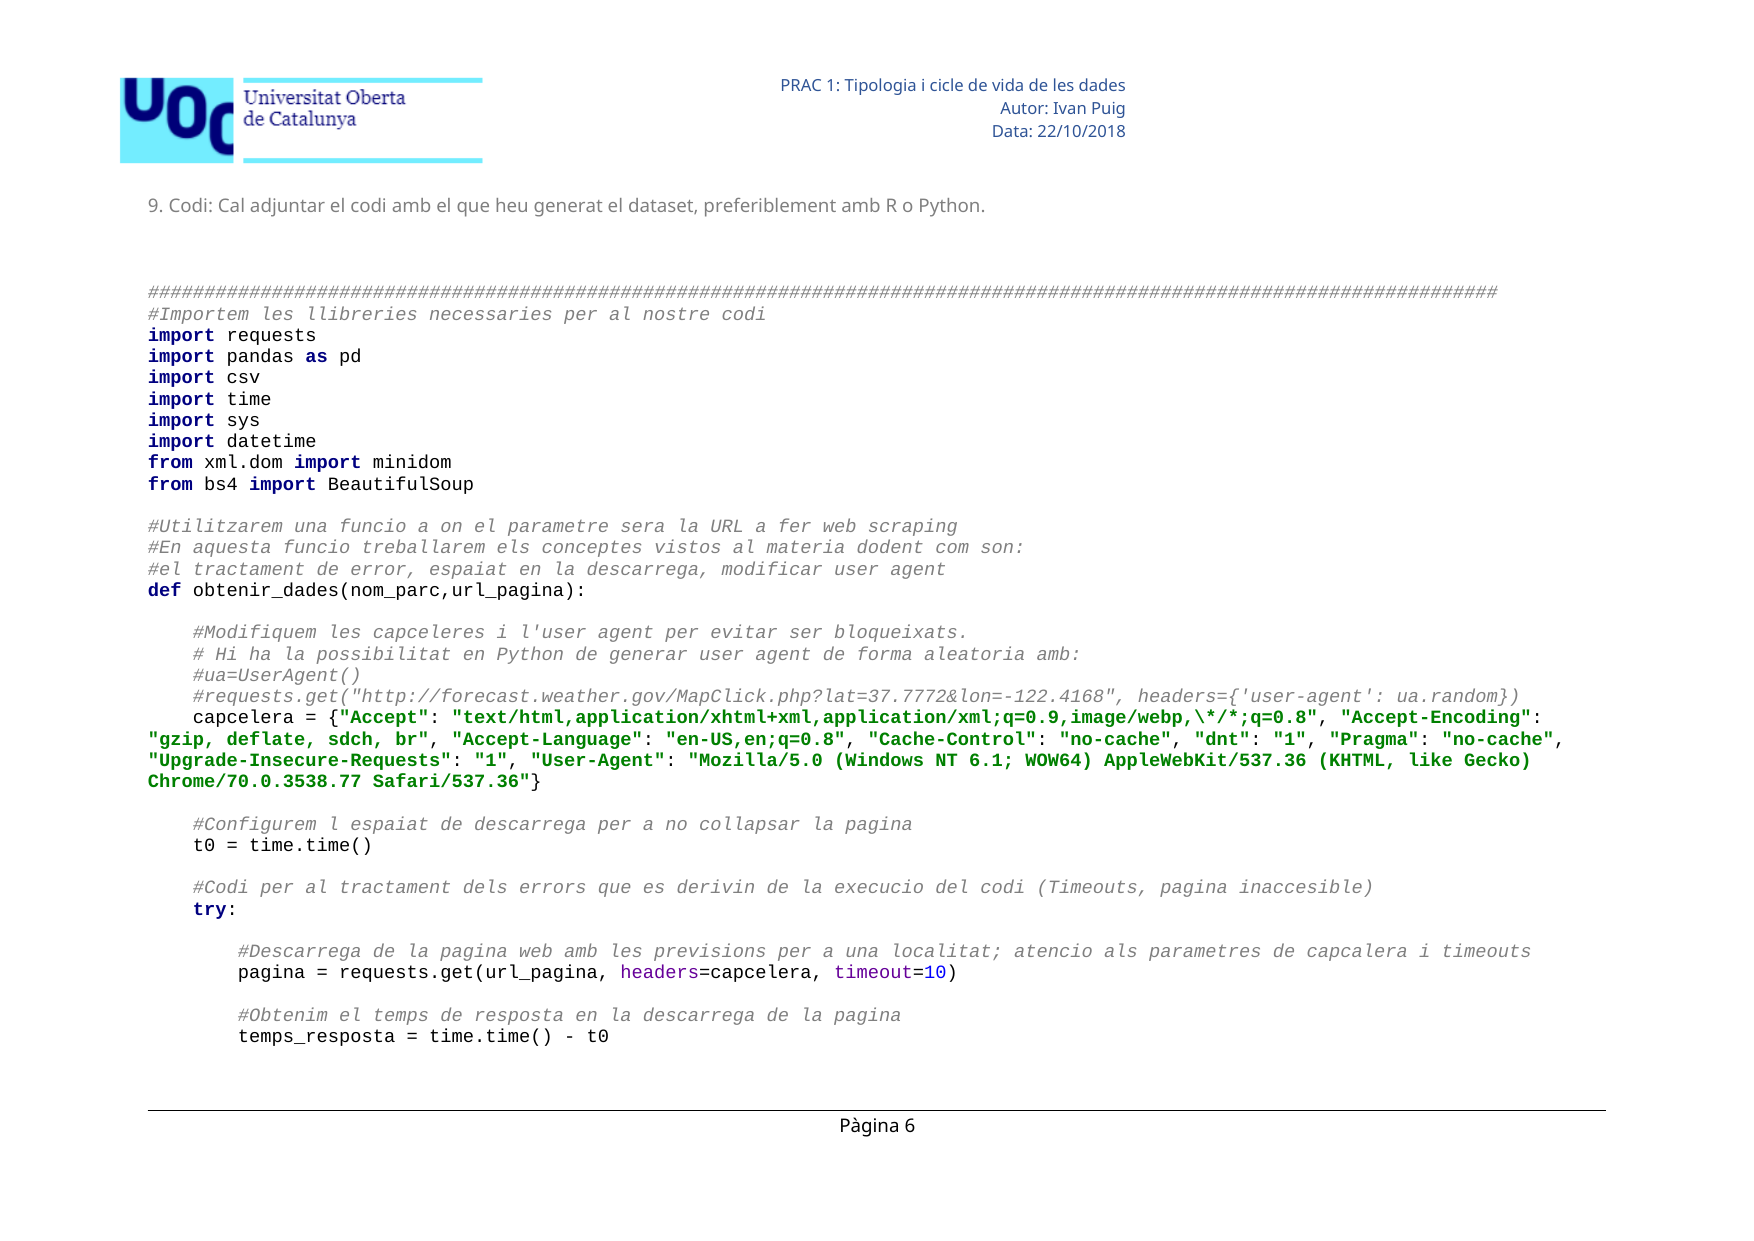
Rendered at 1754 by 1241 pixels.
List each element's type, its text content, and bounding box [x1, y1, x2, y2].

picture [114, 73, 490, 167]
text 9. Codi: Cal adjuntar el codi amb el que heu generat el dataset, preferiblement amb R o Python. [148, 193, 1606, 218]
